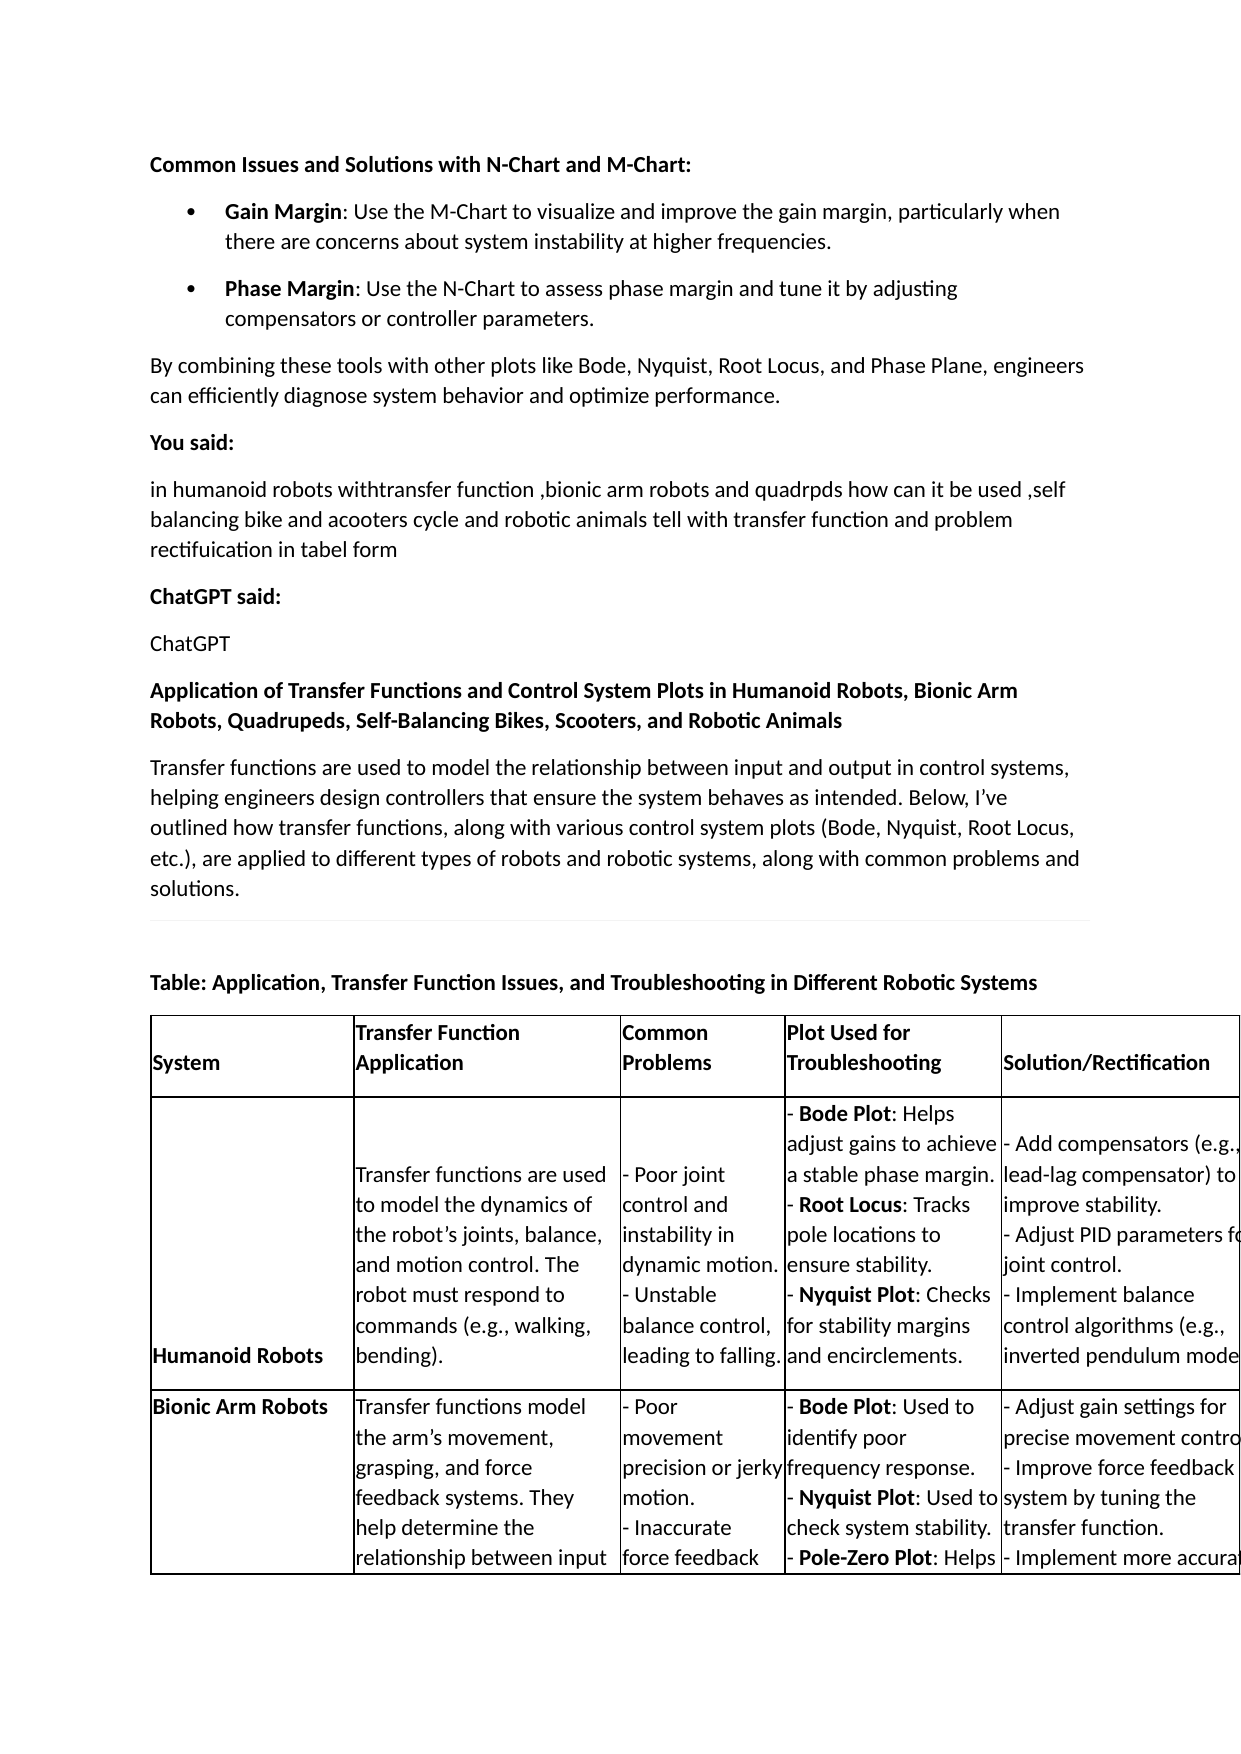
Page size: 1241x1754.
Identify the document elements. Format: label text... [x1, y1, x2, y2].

table_header System [152, 1016, 353, 1096]
text ChatGPT [150, 629, 1090, 657]
list Phase Margin: Use the N-Chart to assess phase margin and tune it by adjusting compensators or controller parameters. [187, 274, 1090, 332]
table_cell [1002, 1391, 1239, 1573]
text Transfer functions are used to model the relationship between input and output in control systems, helping engineers design controllers that ensure the system behaves as intended. Below, I’ve outlined how transfer functions, along with various control system plots (Bode, Nyquist, Root Locus, etc.), are applied to different types of robots and robotic systems, along with common problems and solutions. [150, 753, 1090, 902]
table_cell - Poor joint control and instability in dynamic motion. - Unstable balance control, leading to falling. [621, 1098, 784, 1389]
text ChatGPT said: [150, 582, 1090, 610]
table_cell Humanoid Robots [152, 1098, 353, 1389]
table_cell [355, 1391, 620, 1573]
text Table: Application, Transfer Function Issues, and Troubleshooting in Different Robotic Systems [150, 968, 1090, 996]
table_header Common Problems [621, 1016, 784, 1096]
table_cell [621, 1391, 784, 1573]
table_header Transfer Function Application [355, 1016, 620, 1096]
table_header Plot Used for Troubleshooting [786, 1016, 1001, 1096]
table_header Solution/Rectification [1002, 1016, 1239, 1096]
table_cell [786, 1391, 1001, 1573]
table_cell Transfer functions are used to model the dynamics of the robot’s joints, balance, and motion control. The robot must respond to commands (e.g., walking, bending). [355, 1098, 620, 1389]
text Application of Transfer Functions and Control System Plots in Humanoid Robots, Bionic Arm Robots, Quadrupeds, Self-Balancing Bikes, Scooters, and Robotic Animals [150, 676, 1090, 734]
list Gain Margin: Use the M-Chart to visualize and improve the gain margin, particularly when there are concerns about system instability at higher frequencies. [187, 197, 1090, 255]
text Common Issues and Solutions with N-Chart and M-Chart: [150, 150, 1090, 178]
text By combining these tools with other plots like Bode, Nyquist, Root Locus, and Phase Plane, engineers can efficiently diagnose system behavior and optimize performance. [150, 351, 1090, 409]
table_cell Bionic Arm Robots [152, 1391, 353, 1573]
text in humanoid robots withtransfer function ,bionic arm robots and quadrpds how can it be used ,self balancing bike and acooters cycle and robotic animals tell with transfer function and problem rectifuication in tabel form [150, 475, 1090, 563]
table_cell - Add compensators (e.g., lead-lag compensator) to improve stability. - Adjust PID parameters for joint control. - Implement balance control algorithms (e.g., inverted pendulum model). [1002, 1098, 1239, 1389]
table_cell - Bode Plot: Helps adjust gains to achieve a stable phase margin. - Root Locus: Tracks pole locations to ensure stability. - Nyquist Plot: Checks for stability margins and encirclements. [786, 1098, 1001, 1389]
text You said: [150, 428, 1090, 456]
